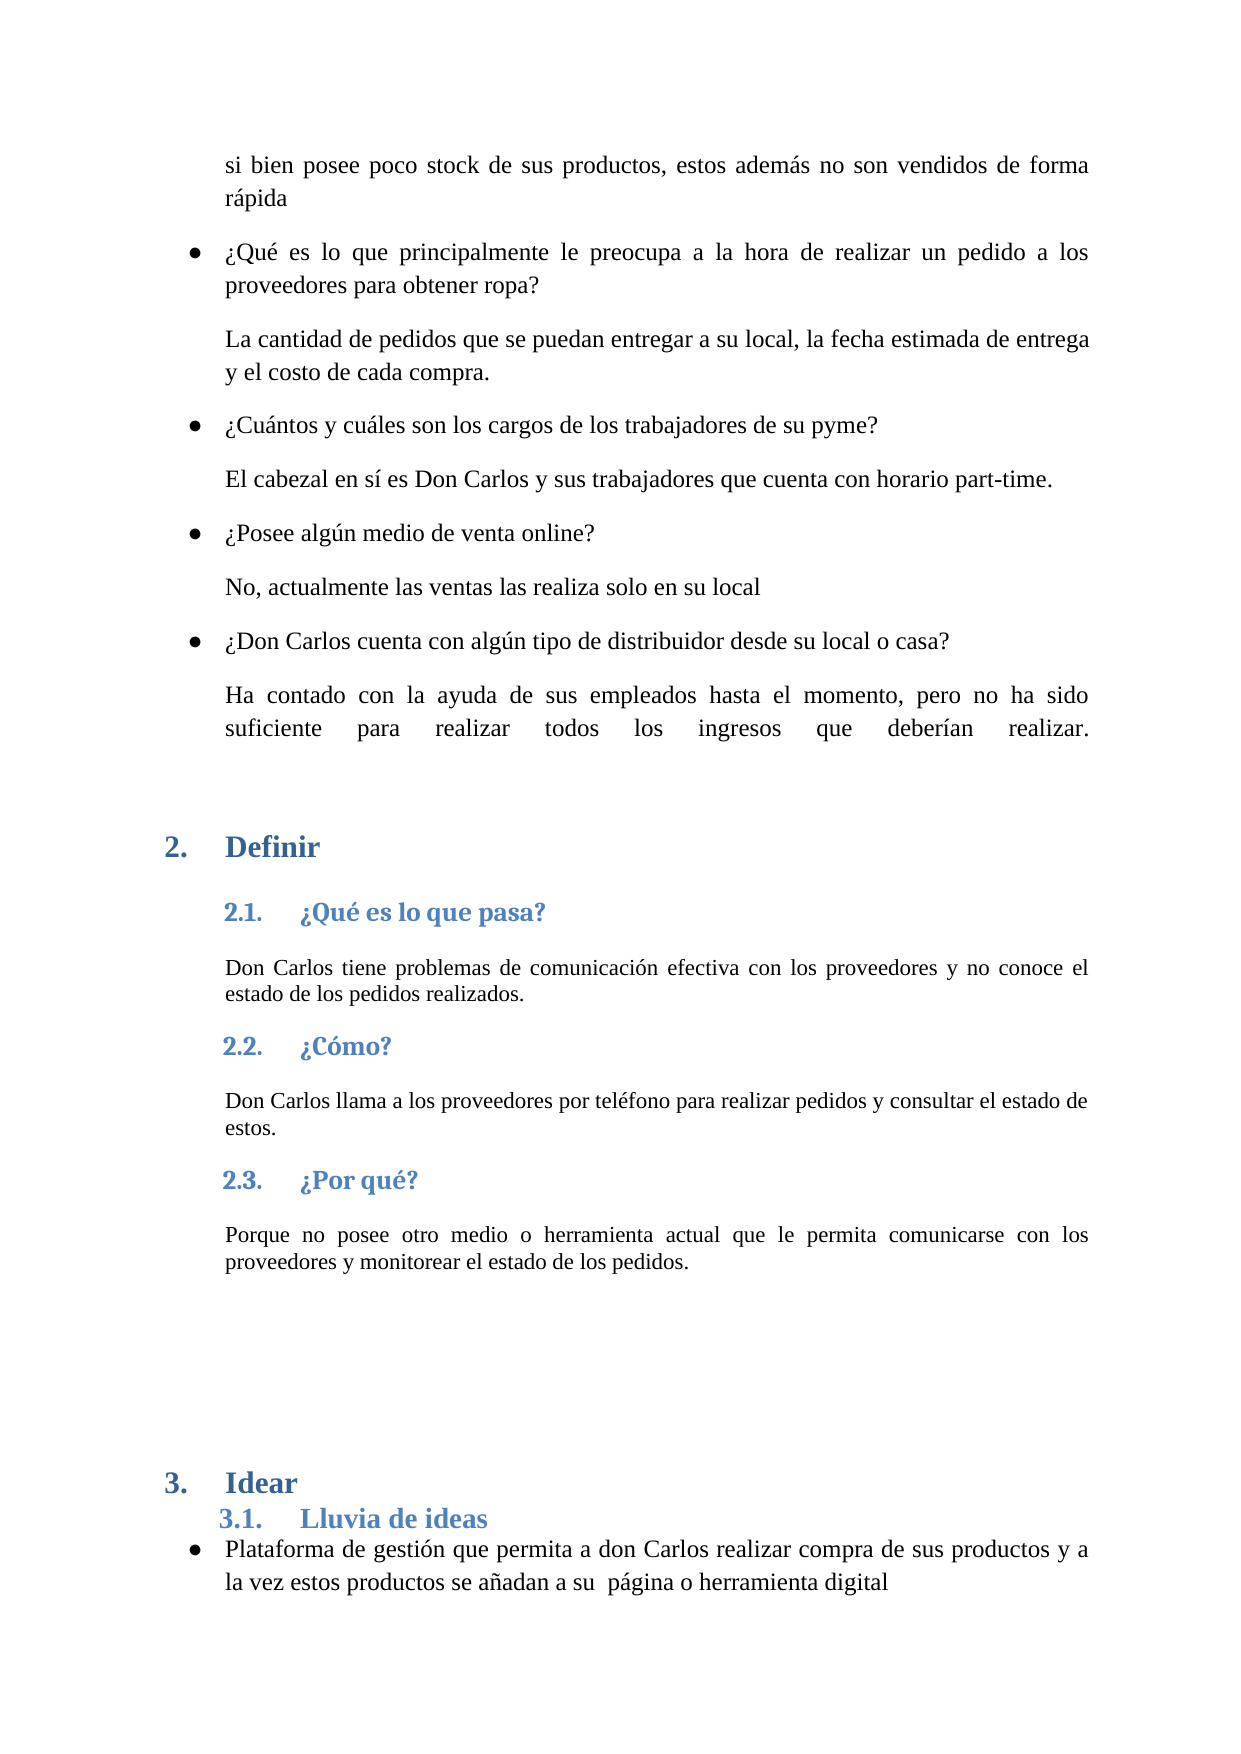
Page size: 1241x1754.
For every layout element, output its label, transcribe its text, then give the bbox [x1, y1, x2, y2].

subtitle ¿Cómo? [262, 1031, 1090, 1062]
text Don Carlos tiene problemas de comunicación efectiva con los proveedores y no conoce el estado de los pedidos realizados. [225, 954, 1090, 1006]
text Don Carlos llama a los proveedores por teléfono para realizar pedidos y consultar el estado de estos. [225, 1087, 1090, 1140]
list ¿Cuántos y cuáles son los cargos de los trabajadores de su pyme? [187, 411, 1090, 439]
text Porque no posee otro medio o herramienta actual que le permita comunicarse con los proveedores y monitorear el estado de los pedidos. [225, 1221, 1090, 1274]
text si bien posee poco stock de sus productos, estos además no son vendidos de forma rápida [225, 150, 1090, 212]
subtitle Lluvia de ideas [262, 1501, 1090, 1534]
subtitle Definir [187, 828, 1090, 897]
list ¿Qué es lo que principalmente le preocupa a la hora de realizar un pedido a los proveedores para obtener ropa? [187, 237, 1090, 299]
text No, actualmente las ventas las realiza solo en su local [225, 572, 1090, 601]
subtitle ¿Qué es lo que pasa? [262, 897, 1090, 929]
subtitle ¿Por qué? [262, 1165, 1090, 1196]
text Ha contado con la ayuda de sus empleados hasta el momento, pero no ha sido suficiente para realizar todos los ingresos que deberían realizar. [225, 680, 1090, 774]
text La cantidad de pedidos que se puedan entregar a su local, la fecha estimada de entrega y el costo de cada compra. [225, 324, 1090, 386]
list Plataforma de gestión que permita a don Carlos realizar compra de sus productos y a la vez estos productos se añadan a su página o herramienta digital [187, 1534, 1090, 1596]
subtitle Idear [187, 1465, 1090, 1501]
text El cabezal en sí es Don Carlos y sus trabajadores que cuenta con horario part-time. [225, 464, 1090, 493]
list ¿Posee algún medio de venta online? [187, 518, 1090, 547]
list ¿Don Carlos cuenta con algún tipo de distribuidor desde su local o casa? [187, 626, 1090, 655]
